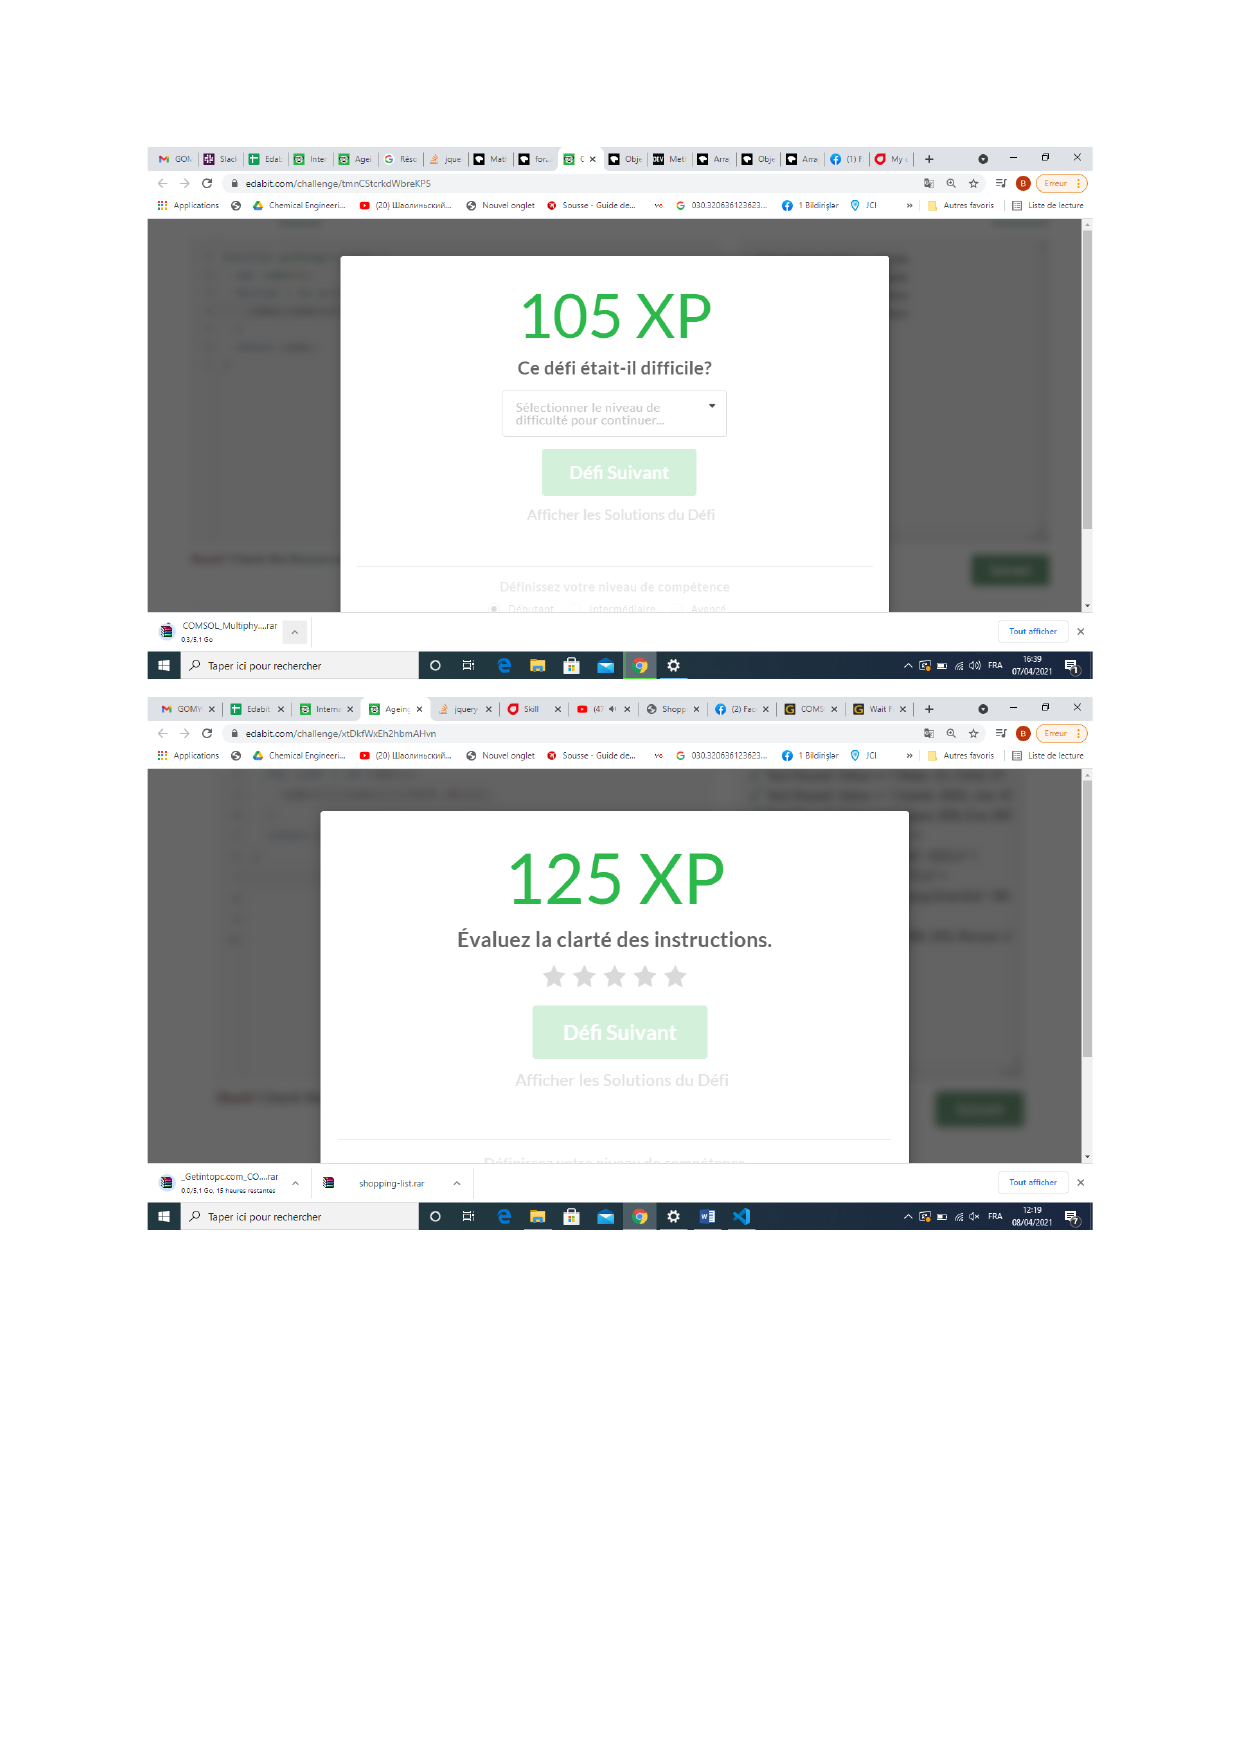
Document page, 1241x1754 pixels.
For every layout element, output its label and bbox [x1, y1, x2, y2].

picture [147, 697, 1093, 1230]
picture [147, 147, 1093, 679]
